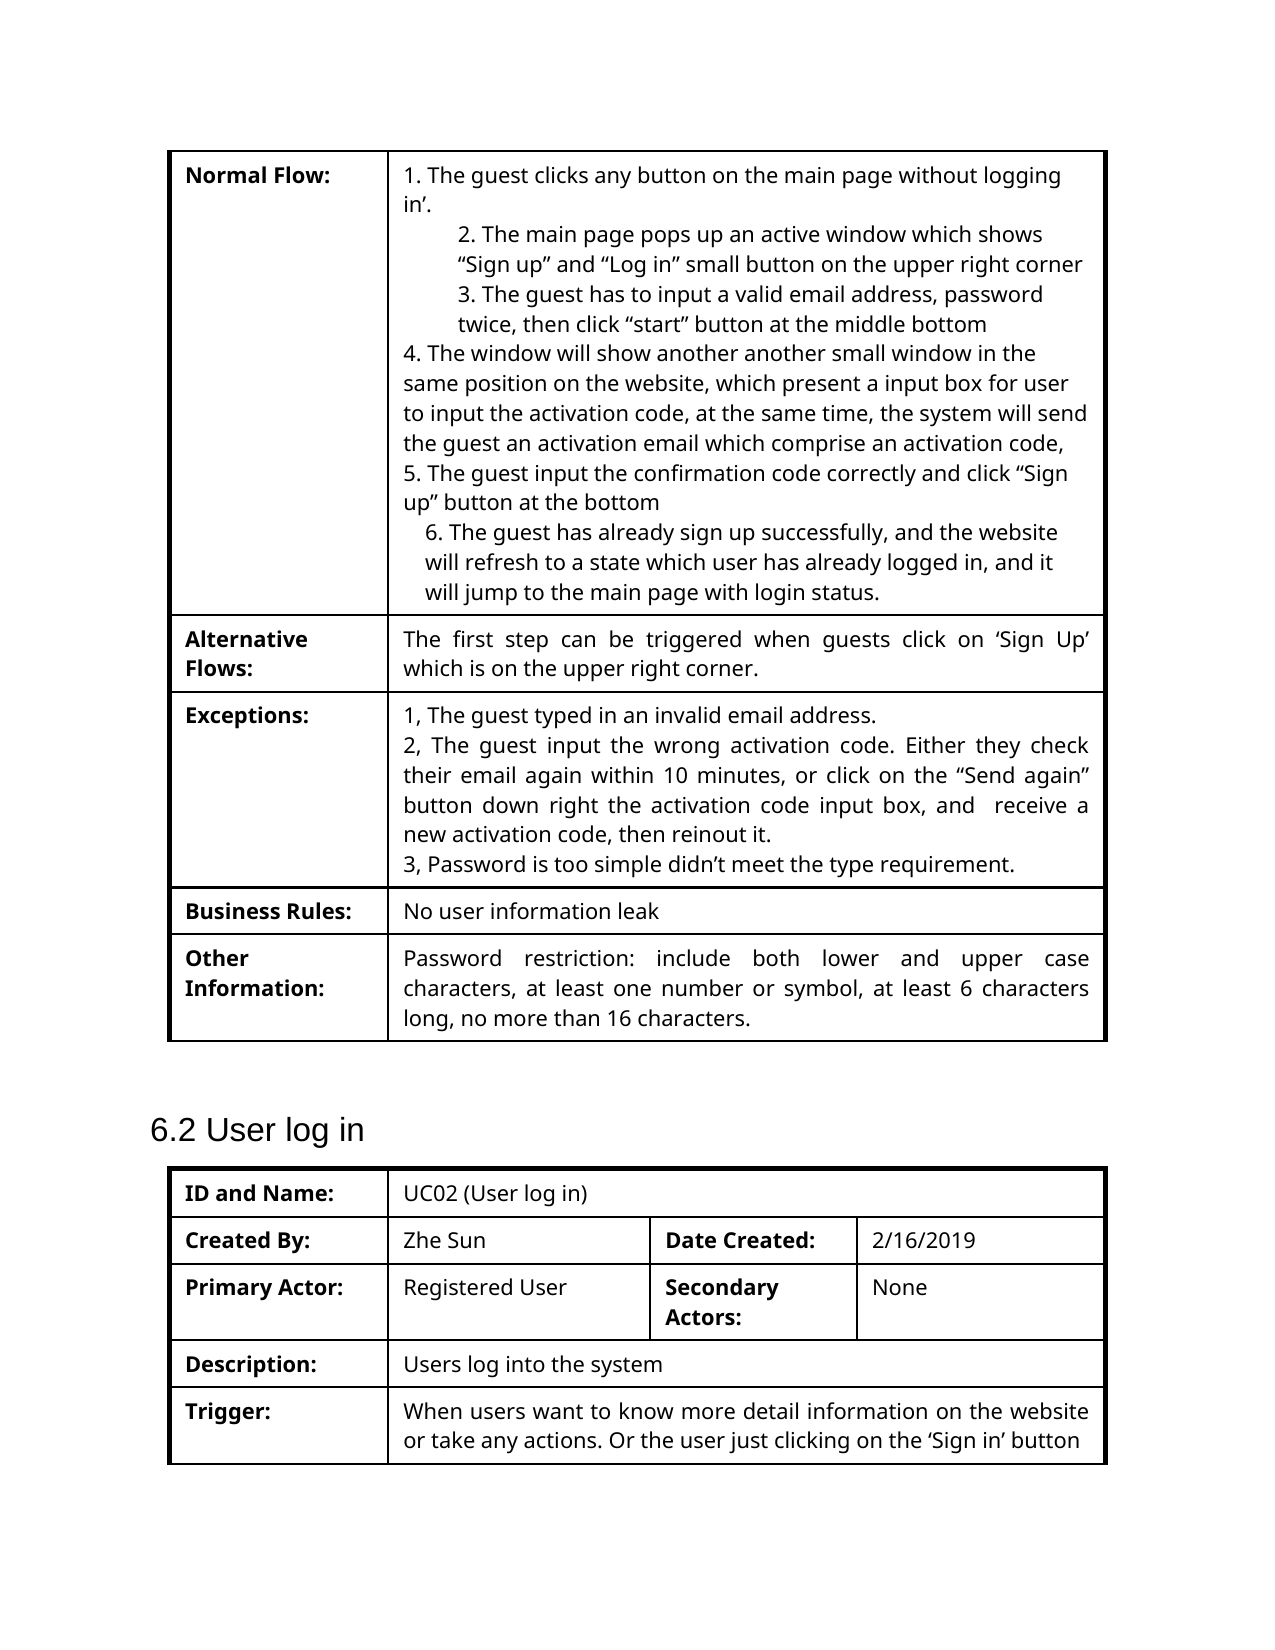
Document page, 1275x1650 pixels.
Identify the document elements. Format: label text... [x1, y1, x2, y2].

table_cell 1. The guest clicks any button on the main page without logging in’. 2. The main page pops up an active window which shows “Sign up” and “Log in” small button on the upper right corner 3. The guest has to input a valid email address, password twice, then click “start” button at the middle bottom 4. The window will show another another small window in the same position on the website, which present a input box for user to input the activation code, at the same time, the system will send the guest an activation email which comprise an activation code, 5. The guest input the confirmation code correctly and click “Sign up” button at the bottom 6. The guest has already sign up successfully, and the website will refresh to a state which user has already logged in, and it will jump to the main page with login status. [389, 152, 1103, 614]
table_cell Business Rules: [172, 889, 387, 933]
table_cell Date Created: [651, 1218, 856, 1263]
table_cell Other Information: [172, 935, 387, 1040]
table_header ID and Name: [172, 1171, 387, 1216]
table_cell Normal Flow: [172, 152, 387, 614]
table_header UC02 (User log in) [389, 1171, 1103, 1216]
table_cell When users want to know more detail information on the website or take any actions. Or the user just clicking on the ‘Sign in’ button [389, 1388, 1103, 1463]
table_cell None [858, 1265, 1103, 1339]
table_cell No user information leak [389, 889, 1103, 933]
table_cell Description: [172, 1341, 387, 1386]
table_cell Password restriction: include both lower and upper case characters, at least one number or symbol, at least 6 characters long, no more than 16 characters. [389, 935, 1103, 1040]
table_cell Exceptions: [172, 693, 387, 886]
table_cell 2/16/2019 [858, 1218, 1103, 1263]
table_cell Registered User [389, 1265, 649, 1339]
table_cell Trigger: [172, 1388, 387, 1463]
table_cell Primary Actor: [172, 1265, 387, 1339]
table_cell 1, The guest typed in an invalid email address. 2, The guest input the wrong activation code. Either they check their email again within 10 minutes, or click on the “Send again” button down right the activation code input box, and receive a new activation code, then reinout it. 3, Password is too simple didn’t meet the type requirement. [389, 693, 1103, 886]
table_cell Users log into the system [389, 1341, 1103, 1386]
table_cell Zhe Sun [389, 1218, 649, 1263]
table_cell The first step can be triggered when guests click on ‘Sign Up’ which is on the upper right corner. [389, 616, 1103, 691]
table_cell Alternative Flows: [172, 616, 387, 691]
table_cell Created By: [172, 1218, 387, 1263]
table_cell Secondary Actors: [651, 1265, 856, 1339]
text 6.2 User log in [150, 1109, 1125, 1148]
